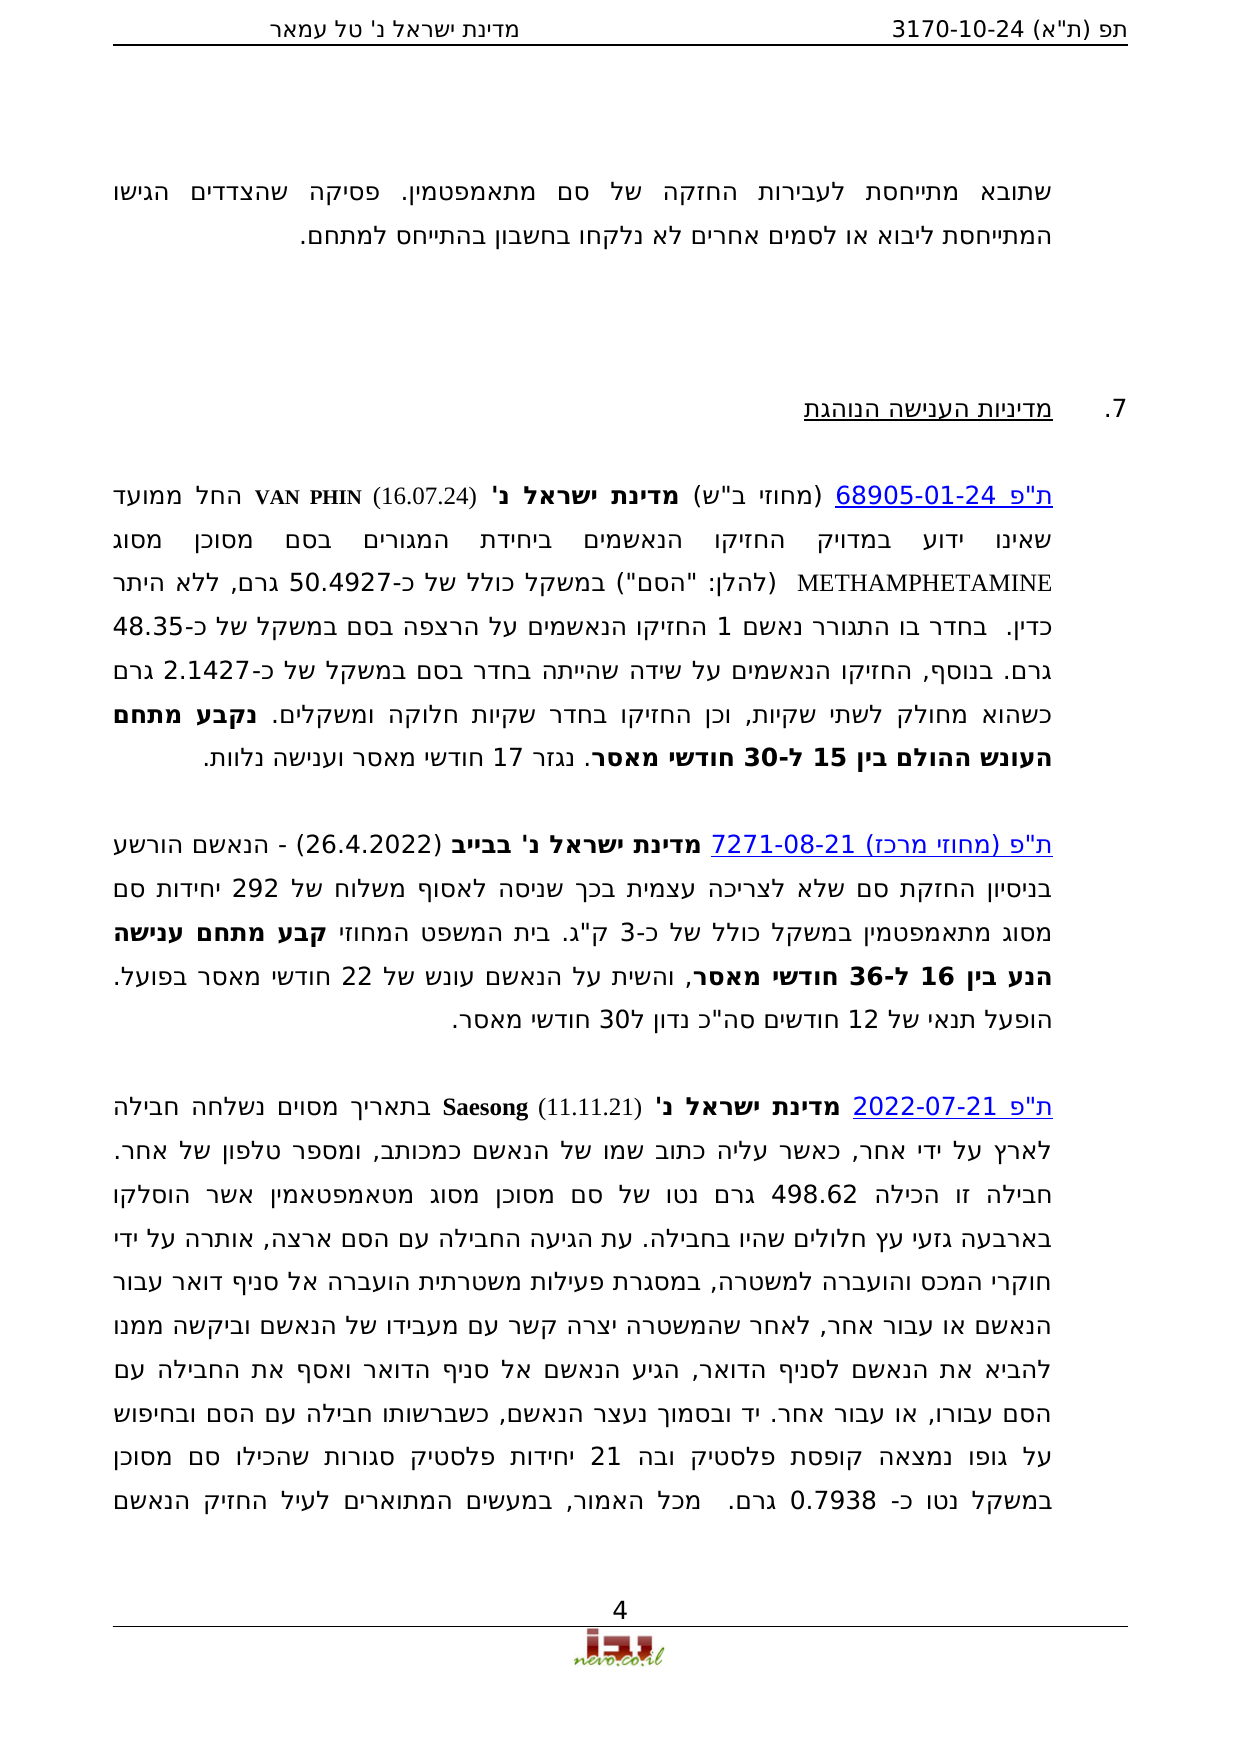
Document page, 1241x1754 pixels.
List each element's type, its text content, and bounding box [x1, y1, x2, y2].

list ת"פ (מחוזי מרכז) 7271-08-21 מדינת ישראל נ' בבייב (26.4.2022) - הנאשם הורשע בניסיון החזקת סם שלא לצריכה עצמית בכך שניסה לאסוף משלוח של 292 יחידות סם מסוג מתאמפטמין במשקל כולל של כ-3 ק"ג. בית המשפט המחוזי קבע מתחם ענישה הנע בין 16 ל-36 חודשי מאסר, והשית על הנאשם עונש של 22 חודשי מאסר בפועל. הופעל תנאי של 12 חודשים סה"כ נדון ל30 חודשי מאסר. [112, 831, 1053, 1035]
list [112, 1092, 1053, 1515]
list ת"פ 68905-01-24 (מחוזי ב"ש) מדינת ישראל נ' VAN PHIN (16.07.24) החל ממועד שאינו ידוע במדויק החזיקו הנאשמים ביחידת המגורים בסם מסוכן מסוג METHAMPHETAMINE (להלן: "הסם") במשקל כולל של כ-50.4927 גרם, ללא היתר כדין. בחדר בו התגורר נאשם 1 החזיקו הנאשמים על הרצפה בסם במשקל של כ-48.35 גרם. בנוסף, החזיקו הנאשמים על שידה שהייתה בחדר בסם במשקל של כ-2.1427 גרם כשהוא מחולק לשתי שקיות, וכן החזיקו בחדר שקיות חלוקה ומשקלים. נקבע מתחם העונש ההולם בין 15 ל-30 חודשי מאסר. נגזר 17 חודשי מאסר וענישה נלוות. [112, 481, 1053, 773]
text 7. מדיניות הענישה הנוהגת [112, 394, 1128, 423]
picture [574, 1628, 666, 1667]
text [112, 177, 1128, 250]
